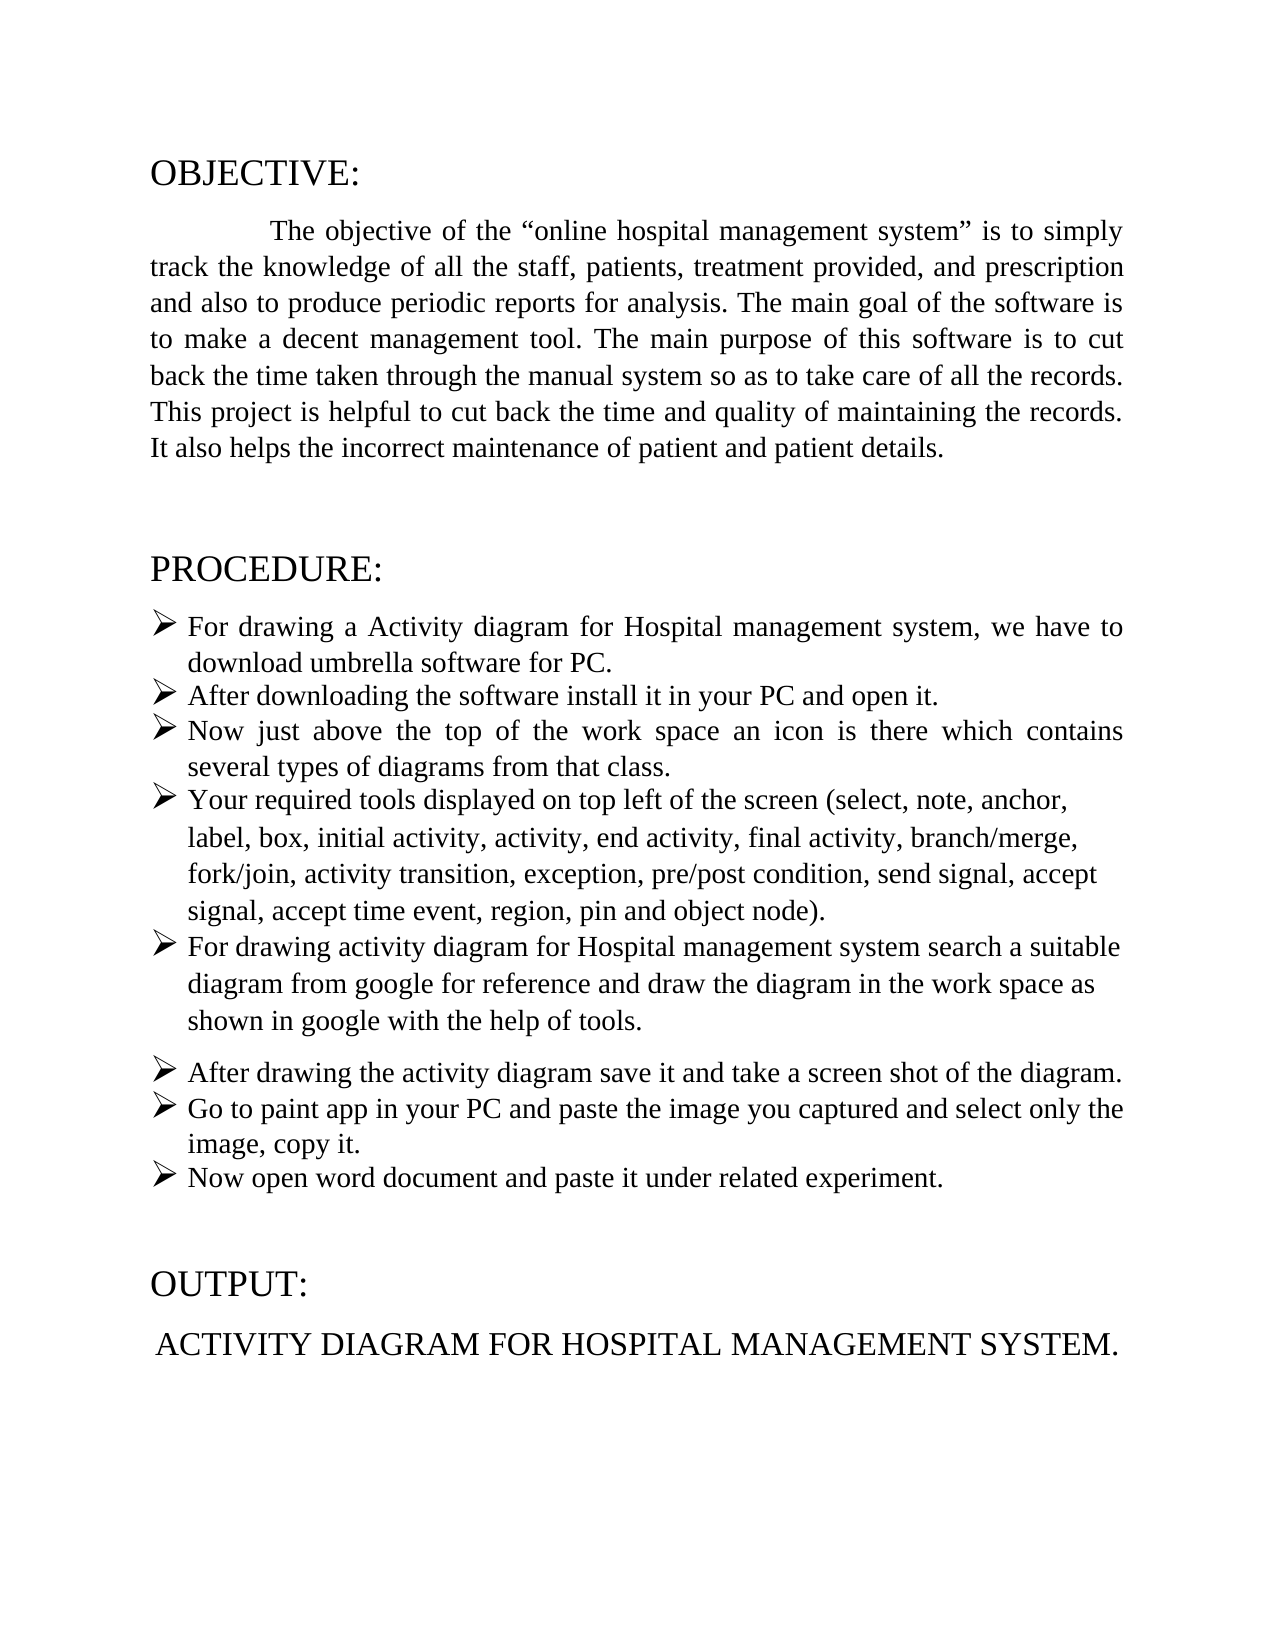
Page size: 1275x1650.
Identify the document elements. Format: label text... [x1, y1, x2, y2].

text OBJECTIVE: [150, 150, 1125, 193]
text ACTIVITY DIAGRAM FOR HOSPITAL MANAGEMENT SYSTEM. [150, 1324, 1125, 1363]
list For drawing activity diagram for Hospital management system search a suitable diagram from google for reference and draw the diagram in the work space as shown in google with the help of tools. [150, 929, 1125, 1036]
list For drawing a Activity diagram for Hospital management system, we have to download umbrella software for PC. [150, 609, 1125, 678]
text OUTPUT: [150, 1261, 1125, 1304]
list After drawing the activity diagram save it and take a screen shot of the diagram. [150, 1056, 1125, 1091]
list Now open word document and paste it under related experiment. [150, 1160, 1125, 1195]
list After downloading the software install it in your PC and open it. [150, 678, 1125, 713]
list Your required tools displayed on top left of the screen (select, note, anchor, label, box, initial activity, activity, end activity, final activity, branch/merge, fork/join, activity transition, exception, pre/post condition, send signal, accept signal, accept time event, region, pin and object node). [150, 782, 1125, 926]
list Go to paint app in your PC and paste the image you captured and select only the image, copy it. [150, 1091, 1125, 1160]
list Now just above the top of the work space an icon is there which contains several types of diagrams from that class. [150, 713, 1125, 782]
text PROCEDURE: [150, 546, 1125, 589]
text The objective of the “online hospital management system” is to simply track the knowledge of all the staff, patients, treatment provided, and prescription and also to produce periodic reports for analysis. The main goal of the software is to make a decent management tool. The main purpose of this software is to cut back the time taken through the manual system so as to take care of all the records. This project is helpful to cut back the time and quality of maintaining the records. It also helps the incorrect maintenance of patient and patient details. [150, 213, 1125, 464]
